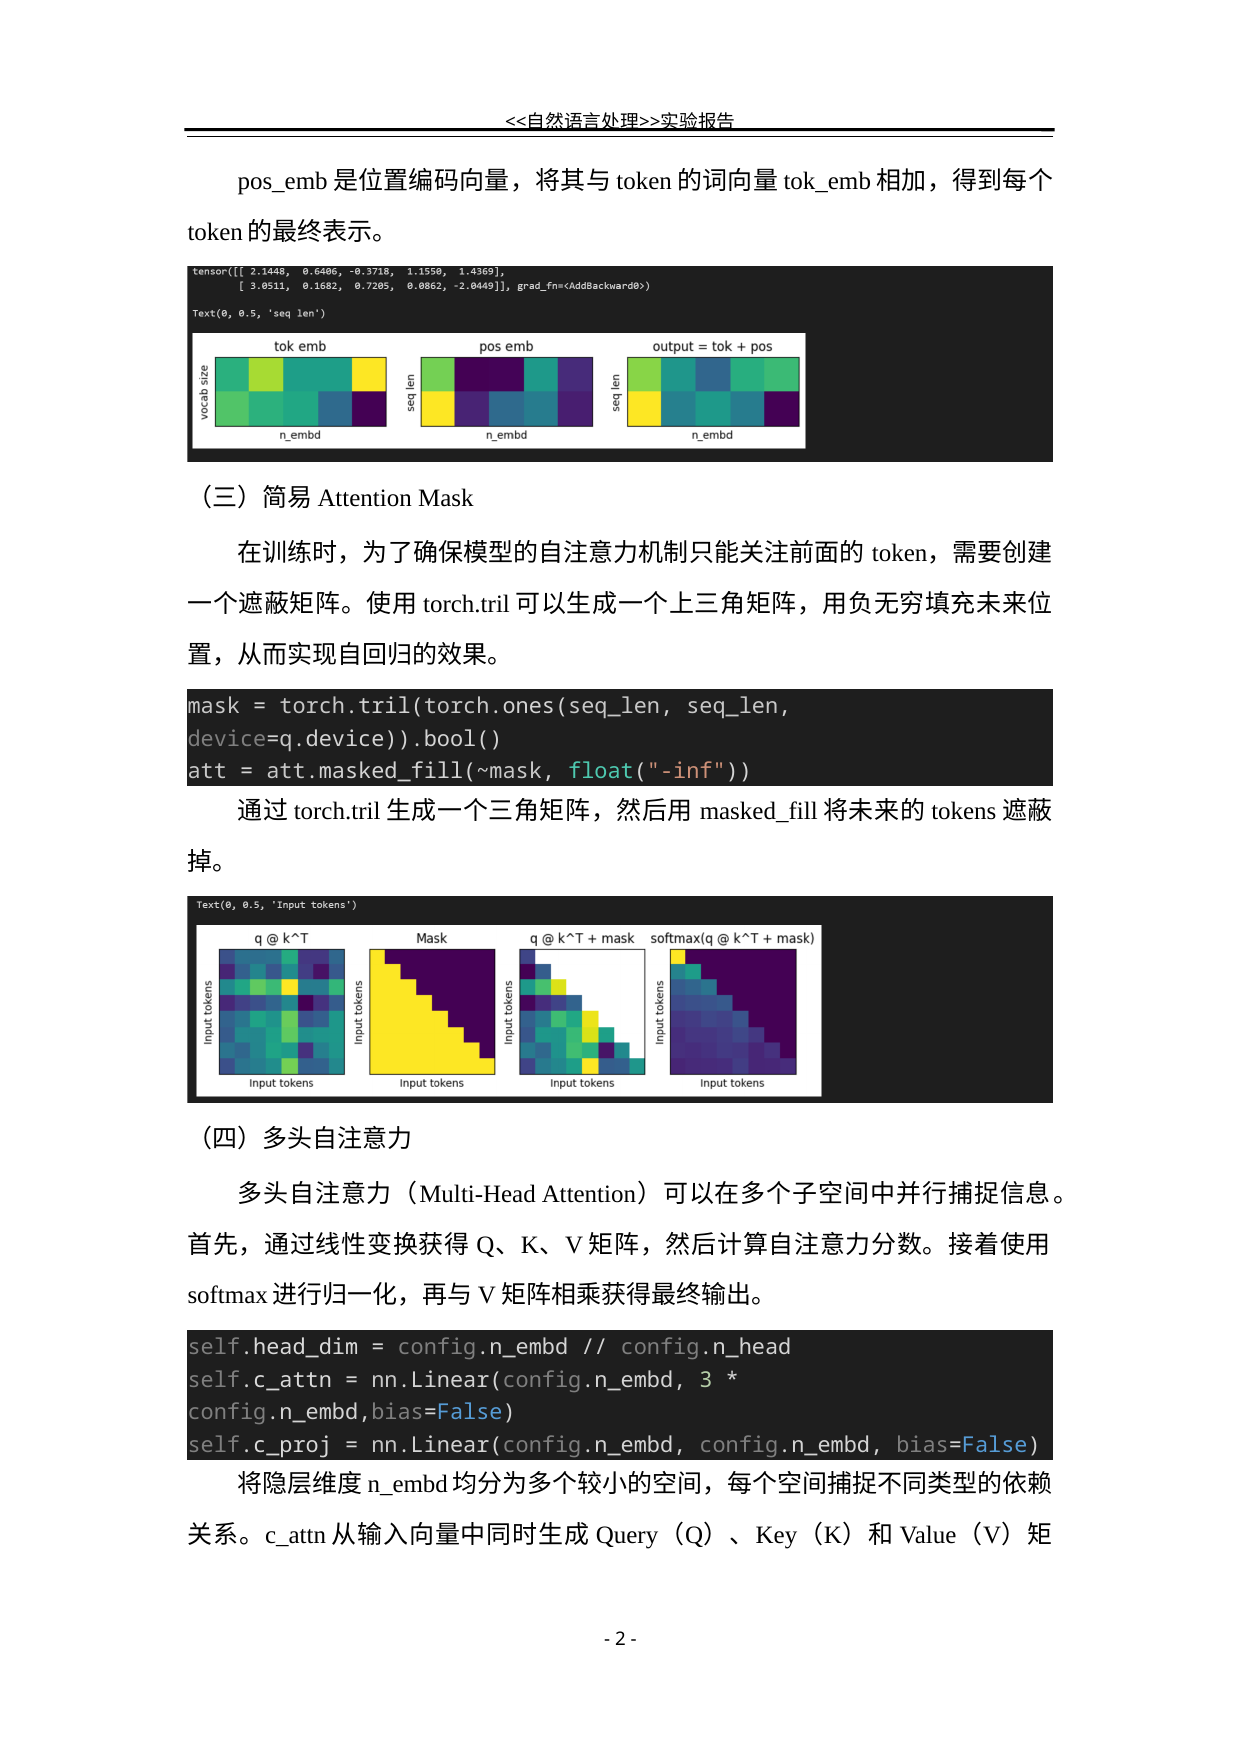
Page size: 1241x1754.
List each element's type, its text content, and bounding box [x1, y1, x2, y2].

text 通过torch.tril生成一个三角矩阵，然后用masked_fill将未来的tokens遮蔽掉。 [187, 791, 1053, 878]
text 多头自注意力（Multi-Head Attention）可以在多个子空间中并行捕捉信息。首先，通过线性变换获得Q、K、V矩阵，然后计算自注意力分数。接着使用softmax进行归一化，再与V矩阵相乘获得最终输出。 [187, 1173, 1053, 1311]
text mask = torch.tril(torch.ones(seq_len, seq_len, device=q.device)).bool() [187, 689, 1053, 754]
picture [187, 896, 1053, 1103]
text att = att.masked_fill(~mask, float("-inf")) [187, 754, 1053, 786]
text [187, 1464, 1053, 1551]
text self.head_dim = config.n_embd // config.n_head [187, 1330, 1053, 1362]
text （四）多头自注意力 [187, 1118, 1053, 1155]
text 在训练时，为了确保模型的自注意力机制只能关注前面的token，需要创建一个遮蔽矩阵。使用torch.tril可以生成一个上三角矩阵，用负无穷填充未来位置，从而实现自回归的效果。 [187, 533, 1053, 670]
text self.c_attn = nn.Linear(config.n_embd, 3 * config.n_embd,bias=False) [187, 1362, 1053, 1427]
text （三）简易Attention Mask [187, 478, 1053, 514]
text pos_emb是位置编码向量，将其与token的词向量tok_emb相加，得到每个token的最终表示。 [187, 161, 1053, 248]
text self.c_proj = nn.Linear(config.n_embd, config.n_embd, bias=False) [187, 1427, 1053, 1460]
picture [187, 266, 1053, 462]
